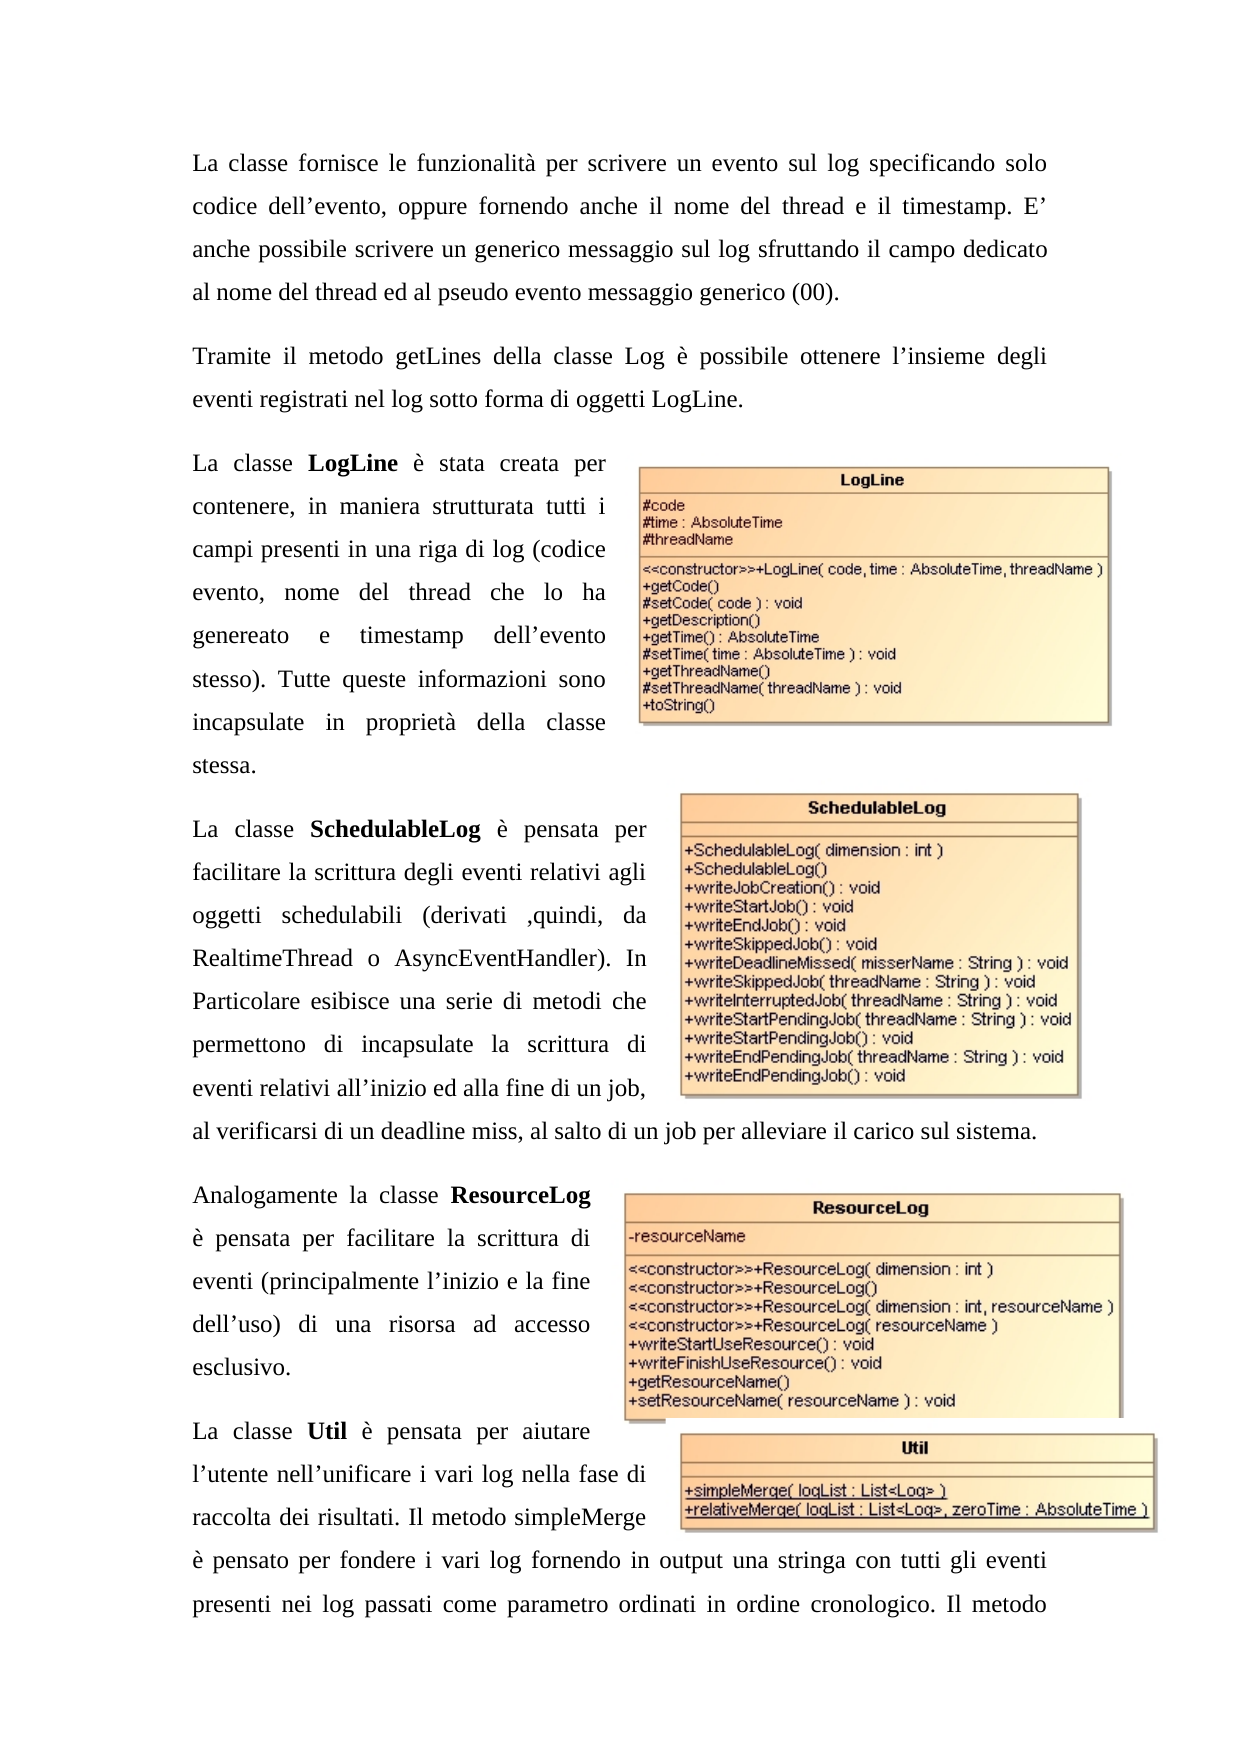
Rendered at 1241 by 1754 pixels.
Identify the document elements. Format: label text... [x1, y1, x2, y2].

picture [625, 453, 1122, 734]
picture [665, 778, 1093, 1105]
text Analogamente la classe ResourceLog è pensata per facilitare la scrittura di eventi (principalmente l’inizio e la fine dell’uso) di una risorsa ad accesso esclusivo. [192, 1180, 609, 1381]
picture [609, 1178, 1169, 1541]
text La classe fornisce le funzionalità per scrivere un evento sul log specificando solo codice dell’evento, oppure fornendo anche il nome del thread e il timestamp. E’ anche possibile scrivere un generico messaggio sul log sfruttando il campo dedicato al nome del thread ed al pseudo evento messaggio generico (00). [192, 148, 1048, 306]
text La classe SchedulableLog è pensata per facilitare la scrittura degli eventi relativi agli oggetti schedulabili (derivati ,quindi, da RealtimeThread o AsyncEventHandler). In Particolare esibisce una serie di metodi che permettono di incapsulate la scrittura di eventi relativi all’inizio ed alla fine di un job, al verificarsi di un deadline miss, al salto di un job per alleviare il carico sul sistema. [192, 814, 1048, 1144]
text Tramite il metodo getLines della classe Log è possibile ottenere l’insieme degli eventi registrati nel log sotto forma di oggetti LogLine. [192, 341, 1048, 413]
